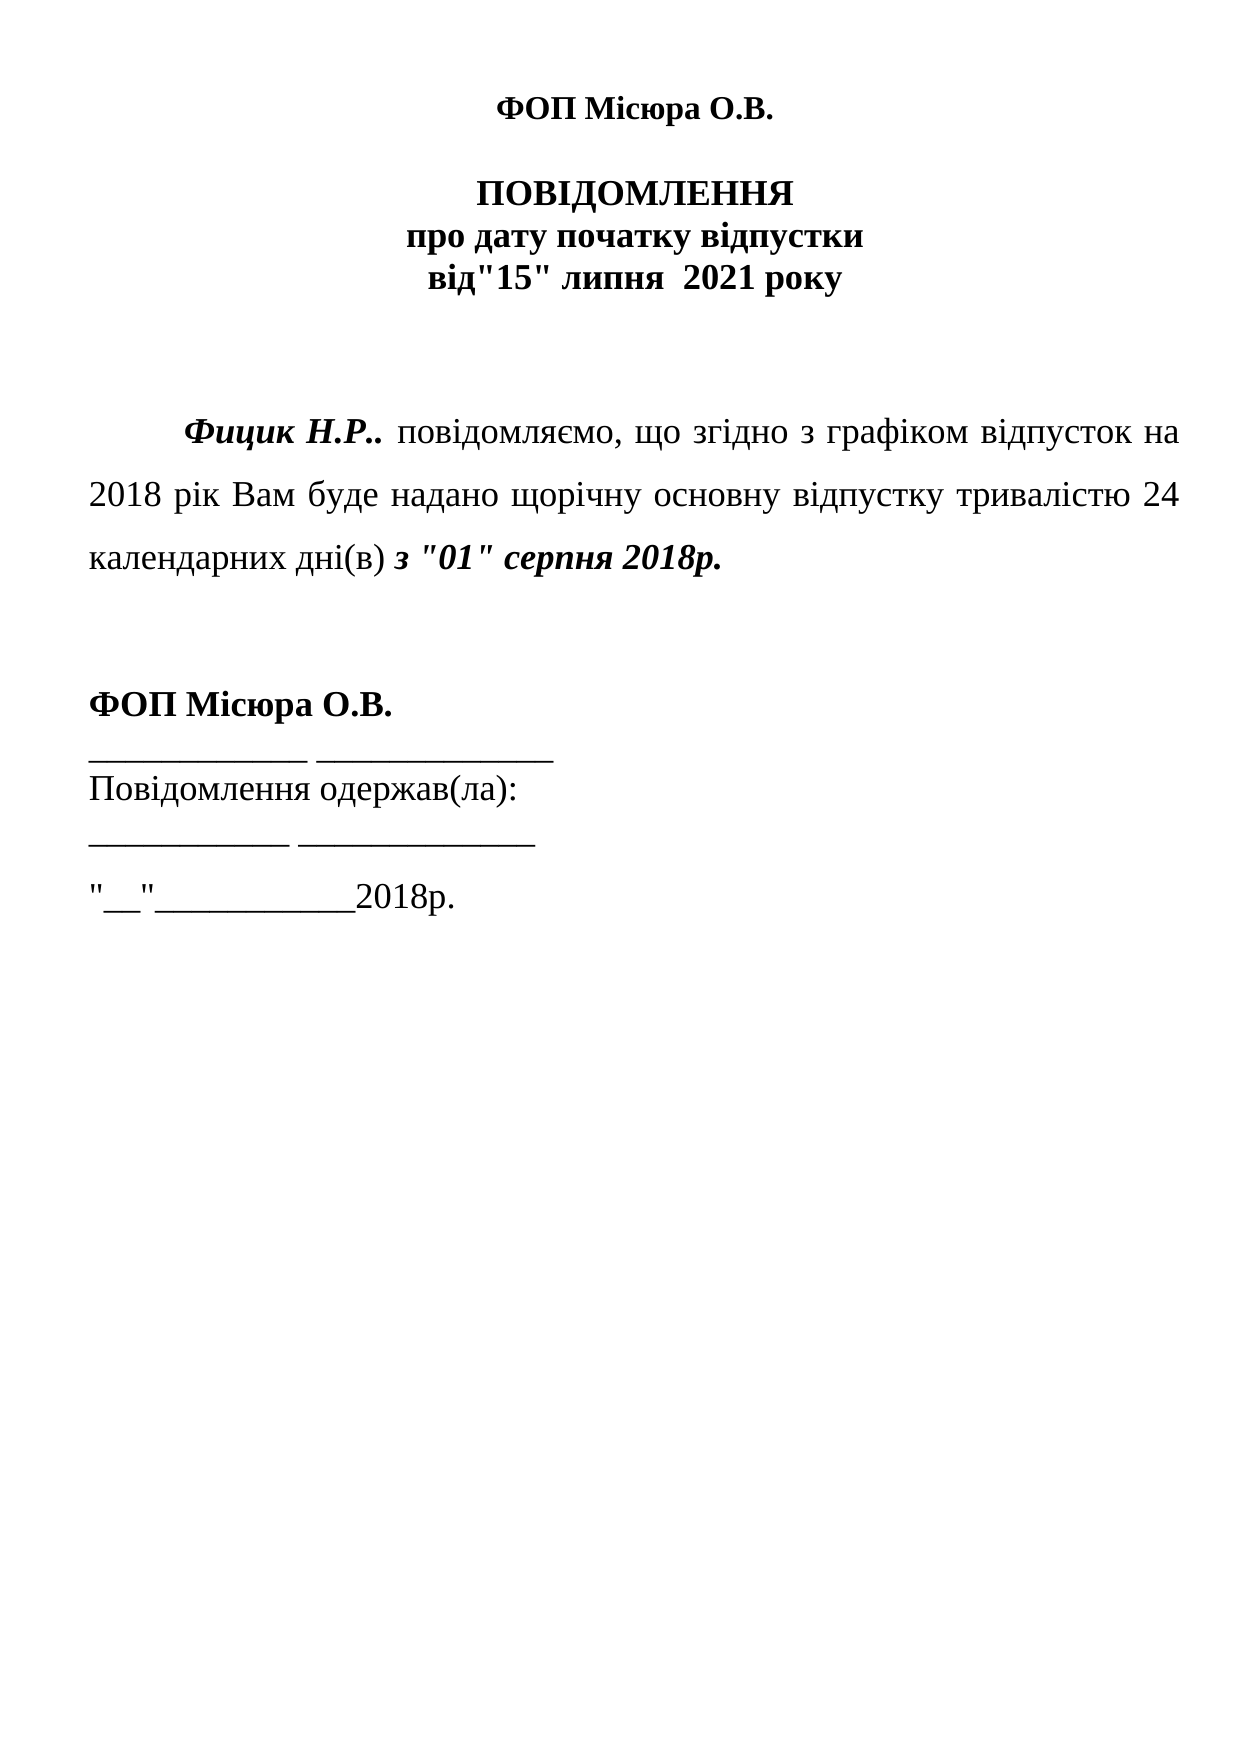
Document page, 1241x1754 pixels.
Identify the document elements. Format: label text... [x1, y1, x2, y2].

text Повідомлення одержав(ла): [89, 767, 1181, 808]
text ФОП Місюра О.В. [89, 89, 1181, 127]
text від"15" липня 2021 року [89, 255, 1181, 297]
text ___________ _____________ [89, 808, 1181, 851]
text "__"___________2018р. [89, 874, 1181, 917]
text ПОВІДОМЛЕННЯ [89, 171, 1181, 213]
text про дату початку відпустки [89, 213, 1181, 255]
text Фицик Н.Р.. повідомляємо, що згідно з графіком відпусток на 2018 рік Вам буде надано щорічну основну відпустку тривалістю 24 календарних дні(в) з "01" серпня 2018р. [89, 410, 1181, 578]
text ФОП Місюра О.В. [89, 683, 1181, 724]
text ____________ _____________ [89, 724, 1181, 767]
